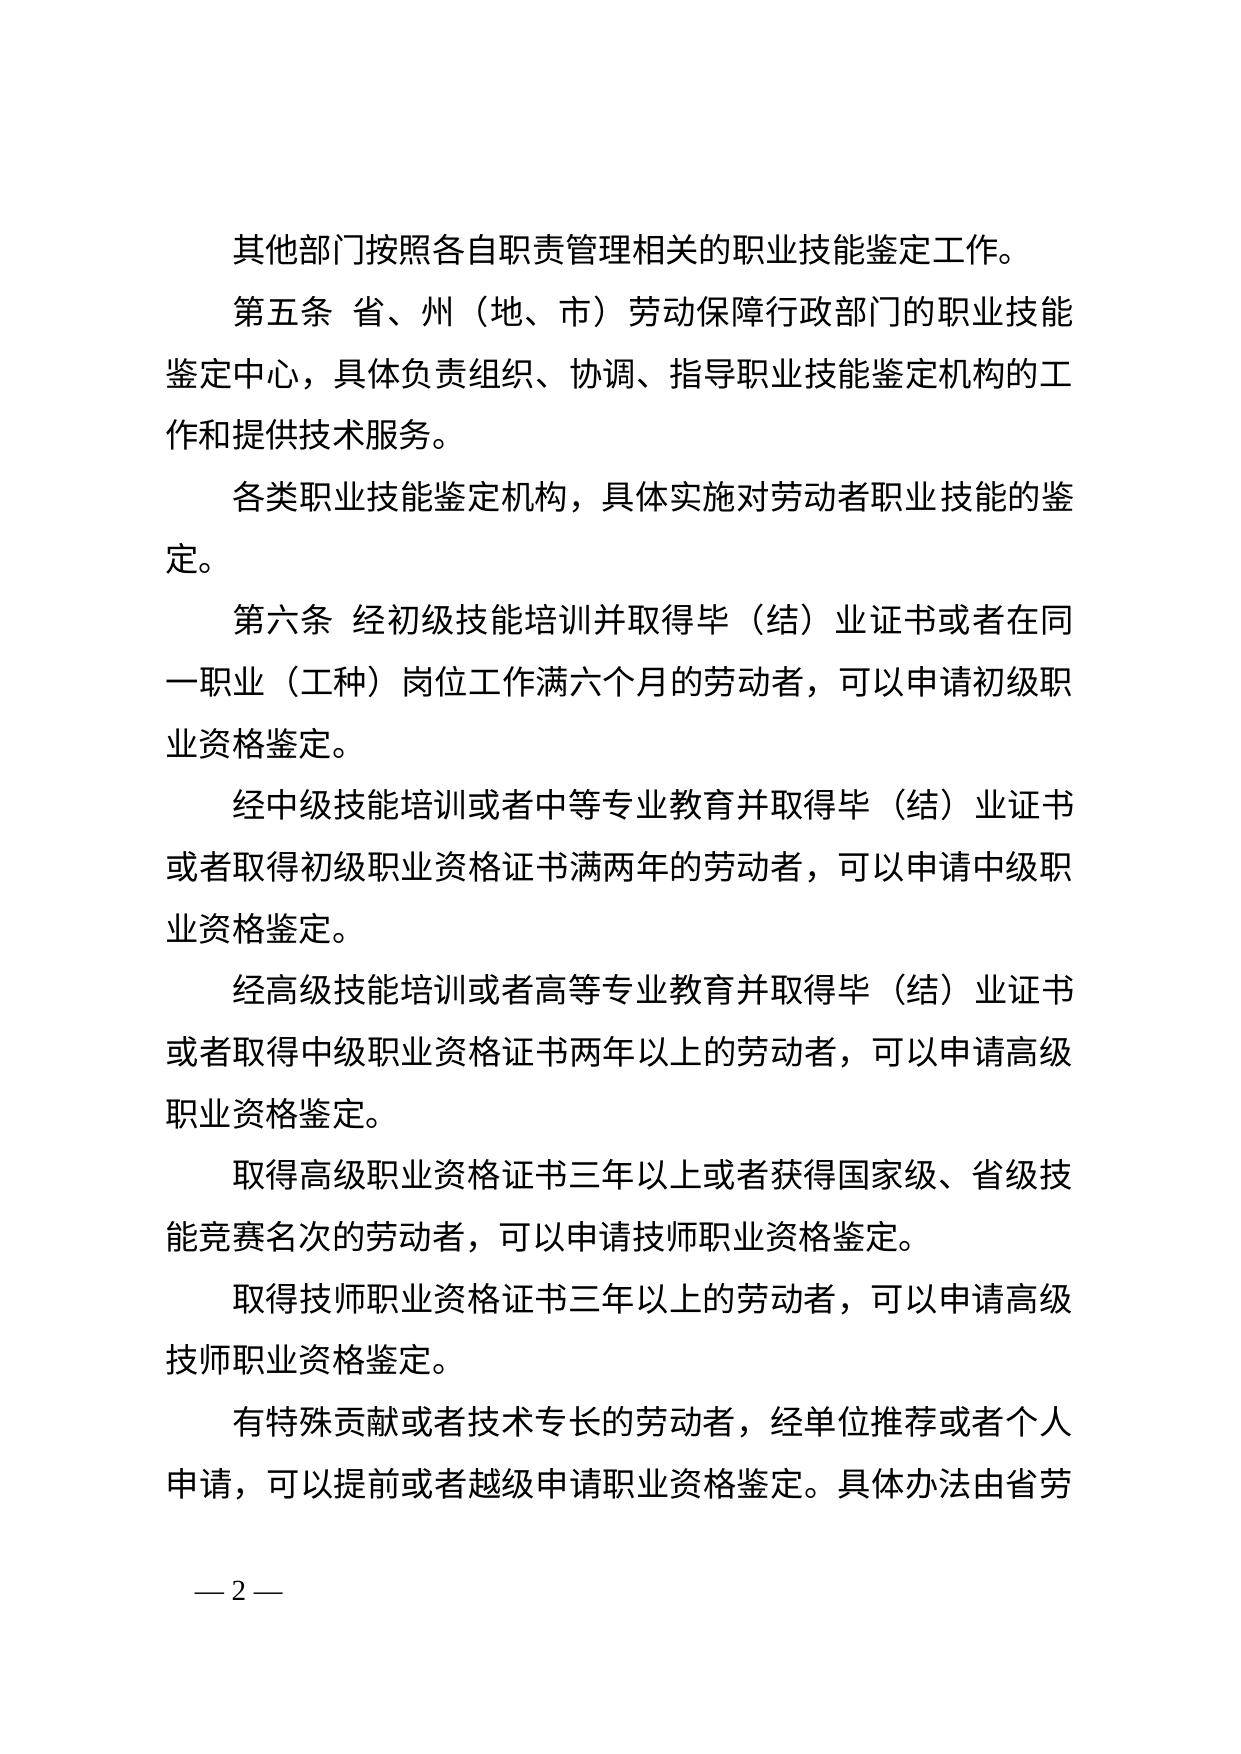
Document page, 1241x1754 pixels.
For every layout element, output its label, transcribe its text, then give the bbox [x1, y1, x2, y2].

text 经中级技能培训或者中等专业教育并取得毕（结）业证书或者取得初级职业资格证书满两年的劳动者，可以申请中级职业资格鉴定。 [165, 769, 1075, 954]
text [165, 1385, 1075, 1509]
text 取得高级职业资格证书三年以上或者获得国家级、省级技能竞赛名次的劳动者，可以申请技师职业资格鉴定。 [165, 1139, 1075, 1262]
text 第六条 经初级技能培训并取得毕（结）业证书或者在同一职业（工种）岗位工作满六个月的劳动者，可以申请初级职业资格鉴定。 [165, 584, 1075, 769]
text 经高级技能培训或者高等专业教育并取得毕（结）业证书或者取得中级职业资格证书两年以上的劳动者，可以申请高级职业资格鉴定。 [165, 954, 1075, 1139]
text 取得技师职业资格证书三年以上的劳动者，可以申请高级技师职业资格鉴定。 [165, 1262, 1075, 1385]
text 各类职业技能鉴定机构，具体实施对劳动者职业技能的鉴定。 [165, 460, 1075, 584]
text 第五条 省、州（地、市）劳动保障行政部门的职业技能鉴定中心，具体负责组织、协调、指导职业技能鉴定机构的工作和提供技术服务。 [165, 275, 1075, 460]
text 其他部门按照各自职责管理相关的职业技能鉴定工作。 [165, 214, 1075, 275]
